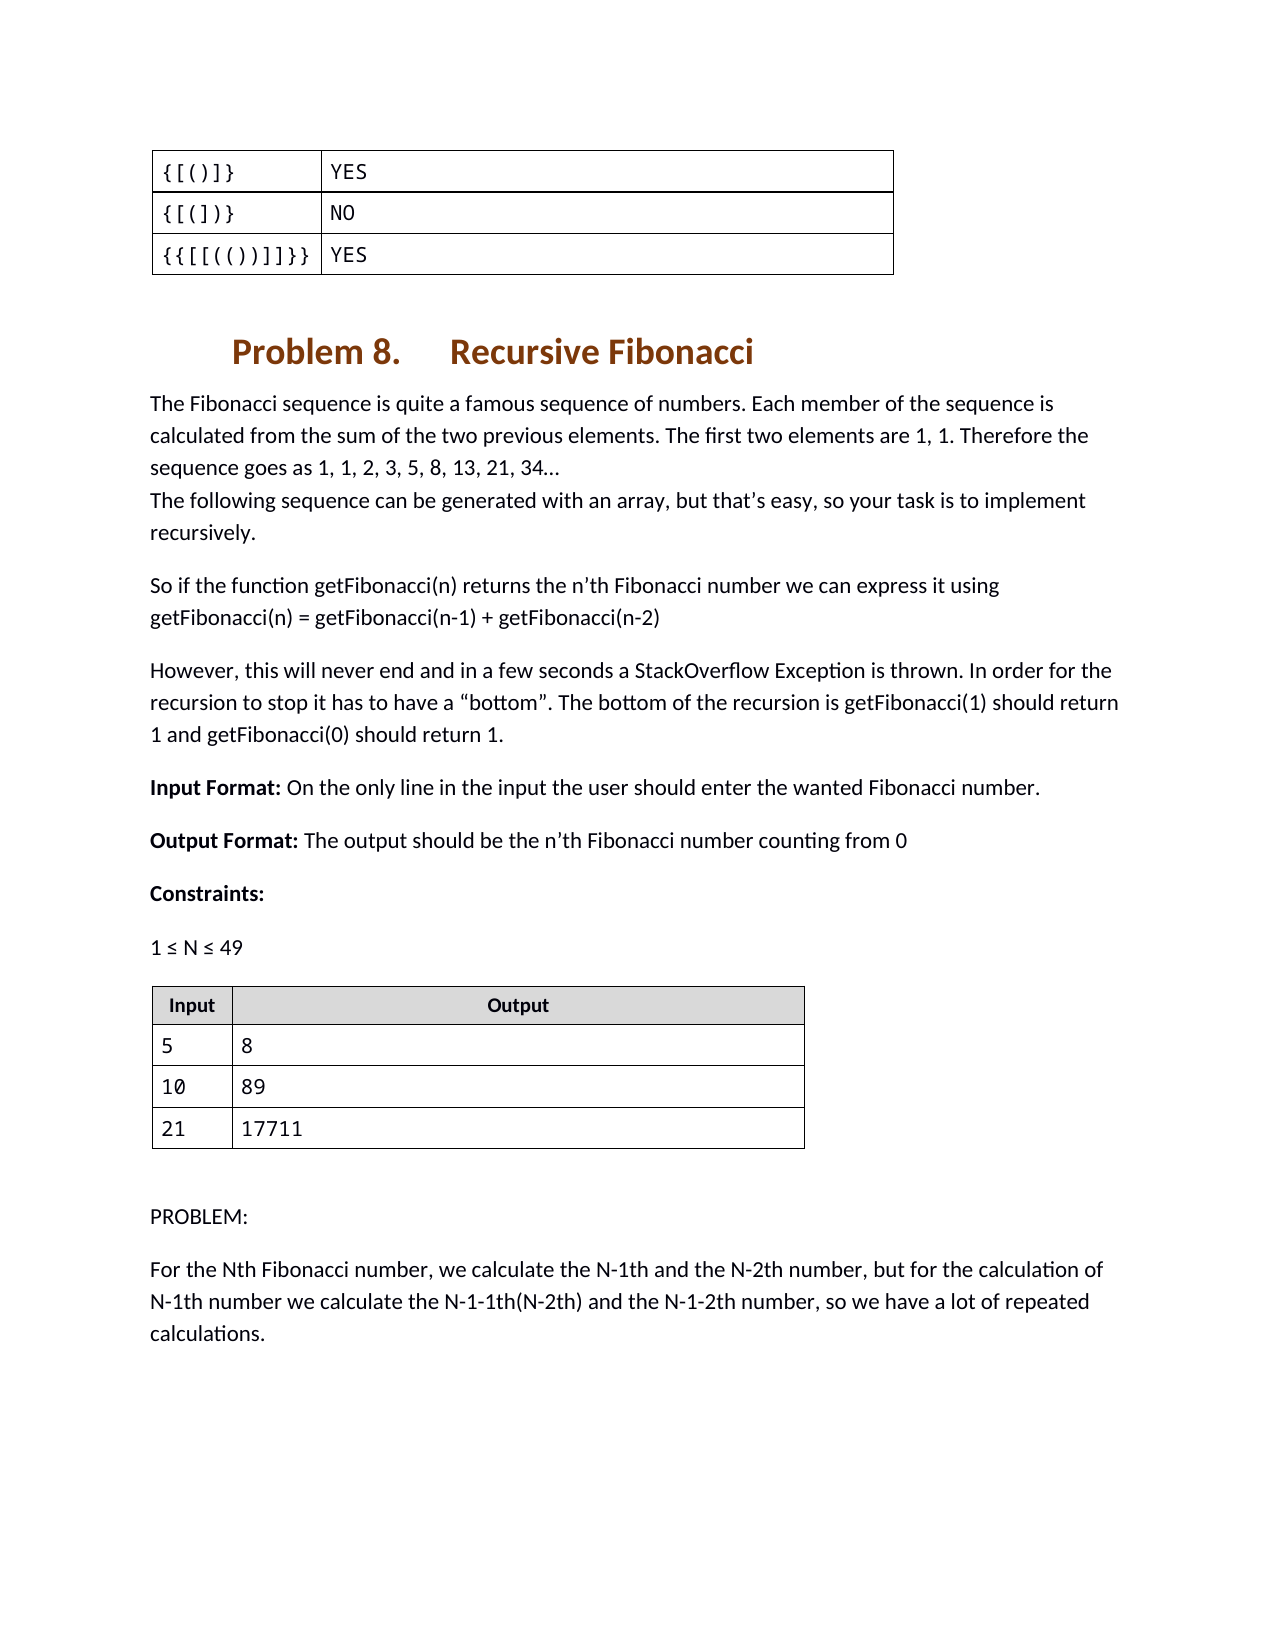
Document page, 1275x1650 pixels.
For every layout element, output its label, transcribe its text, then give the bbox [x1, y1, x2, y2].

text 1 ≤ N ≤ 49 [150, 933, 1125, 961]
table_cell 10 [153, 1066, 232, 1107]
text Output Format: The output should be the n’th Fibonacci number counting from 0 [150, 827, 1125, 854]
table_cell 5 [153, 1025, 232, 1065]
subtitle Recursive Fibonacci [232, 328, 1125, 374]
text The Fibonacci sequence is quite a famous sequence of numbers. Each member of the sequence is calculated from the sum of the two previous elements. The first two elements are 1, 1. Therefore the sequence goes as 1, 1, 2, 3, 5, 8, 13, 21, 34… The following sequence can be generated with an array, but that’s easy, so your task is to implement recursively. [150, 389, 1125, 546]
text However, this will never end and in a few seconds a StackOverflow Exception is thrown. In order for the recursion to stop it has to have a “bottom”. The bottom of the recursion is getFibonacci(1) should return 1 and getFibonacci(0) should return 1. [150, 656, 1125, 748]
table_cell 89 [233, 1066, 804, 1107]
table_cell YES [322, 234, 893, 274]
table_cell {[(])} [153, 193, 321, 233]
text Constraints: [150, 879, 1125, 908]
table_cell YES [322, 151, 893, 191]
table_cell NO [322, 193, 893, 233]
table_cell {{[[(())]]}} [153, 234, 321, 274]
table_header Input [153, 987, 232, 1024]
table_cell 21 [153, 1108, 232, 1148]
text For the Nth Fibonacci number, we calculate the N-1th and the N-2th number, but for the calculation of N-1th number we calculate the N-1-1th(N-2th) and the N-1-2th number, so we have a lot of repeated calculations. [150, 1255, 1125, 1347]
text Input Format: On the only line in the input the user should enter the wanted Fibonacci number. [150, 773, 1125, 802]
text So if the function getFibonacci(n) returns the n’th Fibonacci number we can express it using getFibonacci(n) = getFibonacci(n-1) + getFibonacci(n-2) [150, 571, 1125, 631]
text PROBLEM: [150, 1202, 1125, 1230]
table_cell {[()]} [153, 151, 321, 191]
table_header Output [233, 987, 804, 1024]
table_cell 8 [233, 1025, 804, 1065]
table_cell 17711 [233, 1108, 804, 1148]
